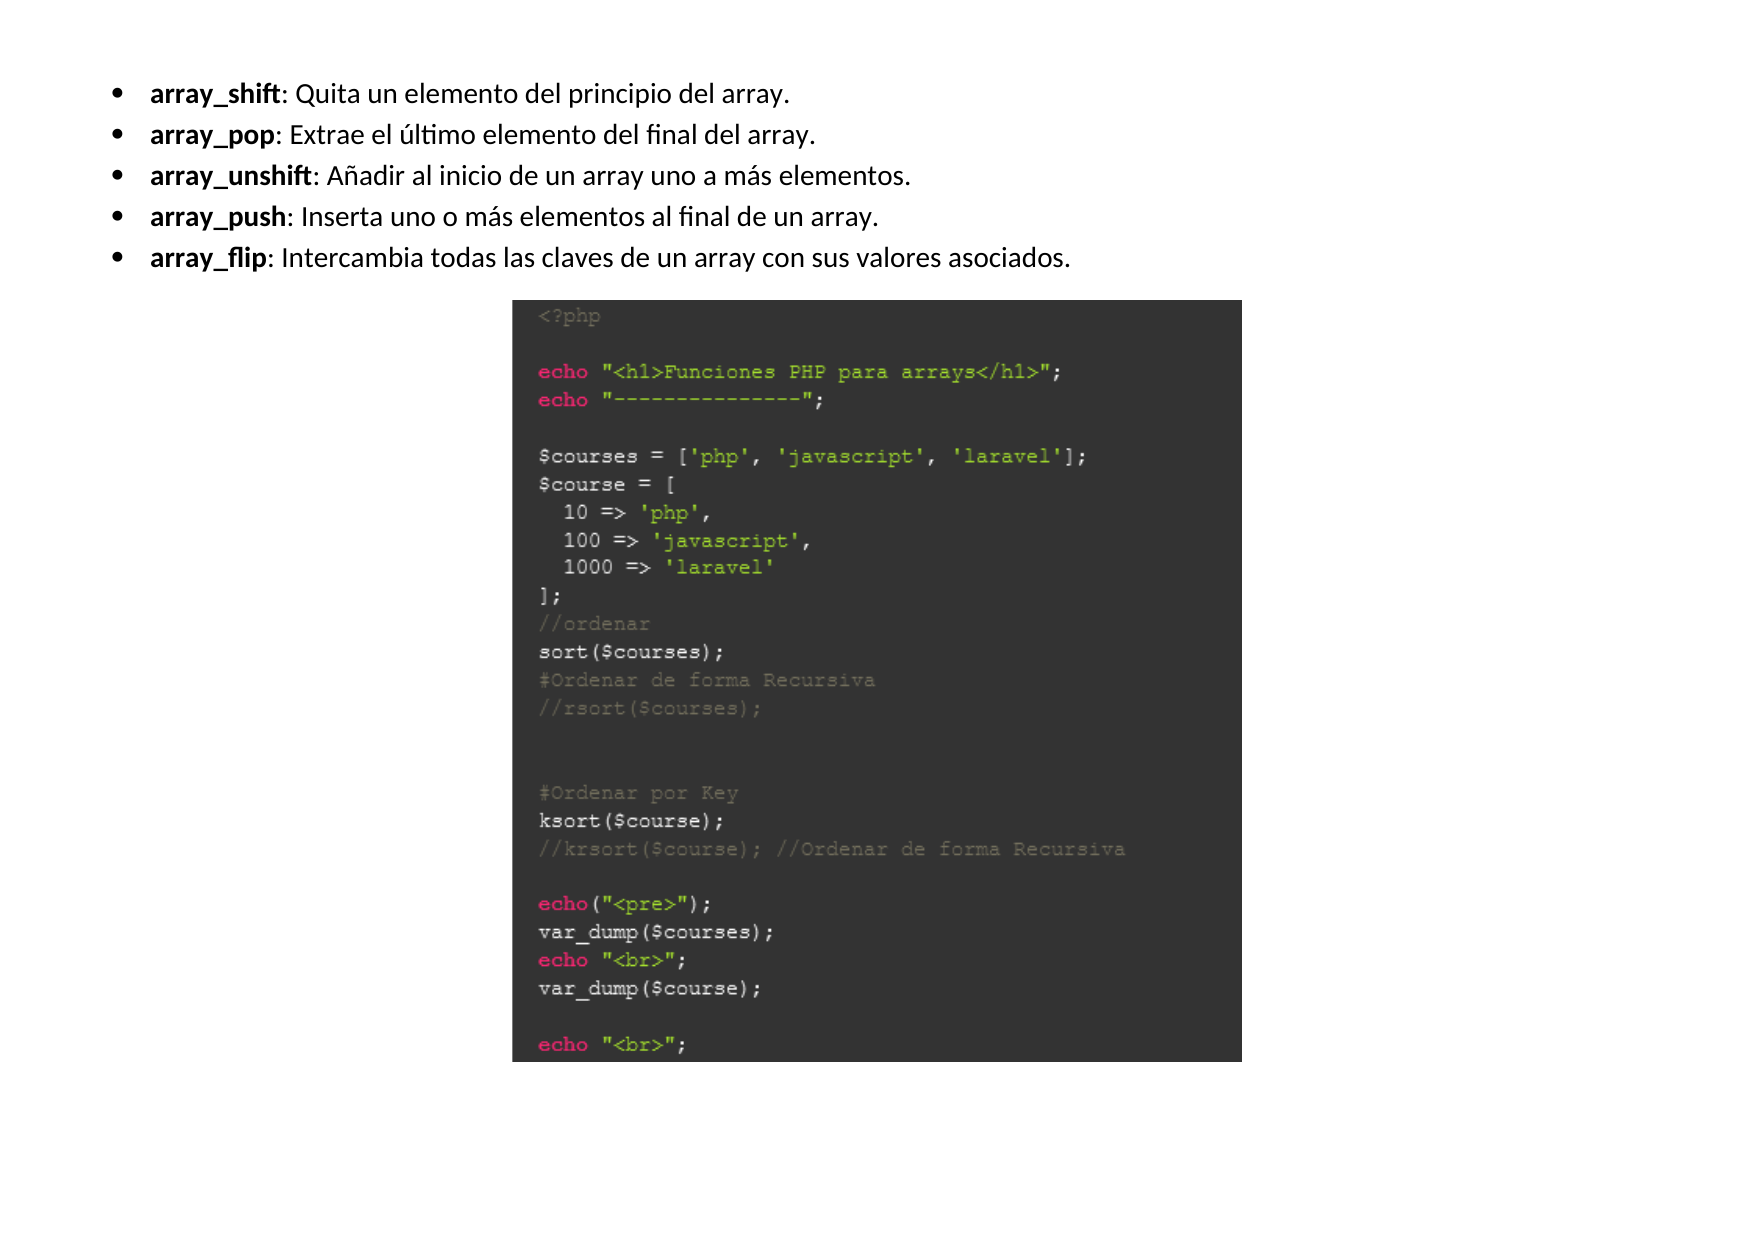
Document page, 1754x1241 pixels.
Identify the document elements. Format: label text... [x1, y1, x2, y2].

picture [512, 300, 1242, 1062]
list array_push: Inserta uno o más elementos al final de un array. [112, 198, 1679, 233]
list array_shift: Quita un elemento del principio del array. [112, 75, 1679, 111]
list array_flip: Intercambia todas las claves de un array con sus valores asociados. [112, 239, 1679, 274]
list array_pop: Extrae el último elemento del final del array. [112, 116, 1679, 152]
list array_unshift: Añadir al inicio de un array uno a más elementos. [112, 157, 1679, 192]
